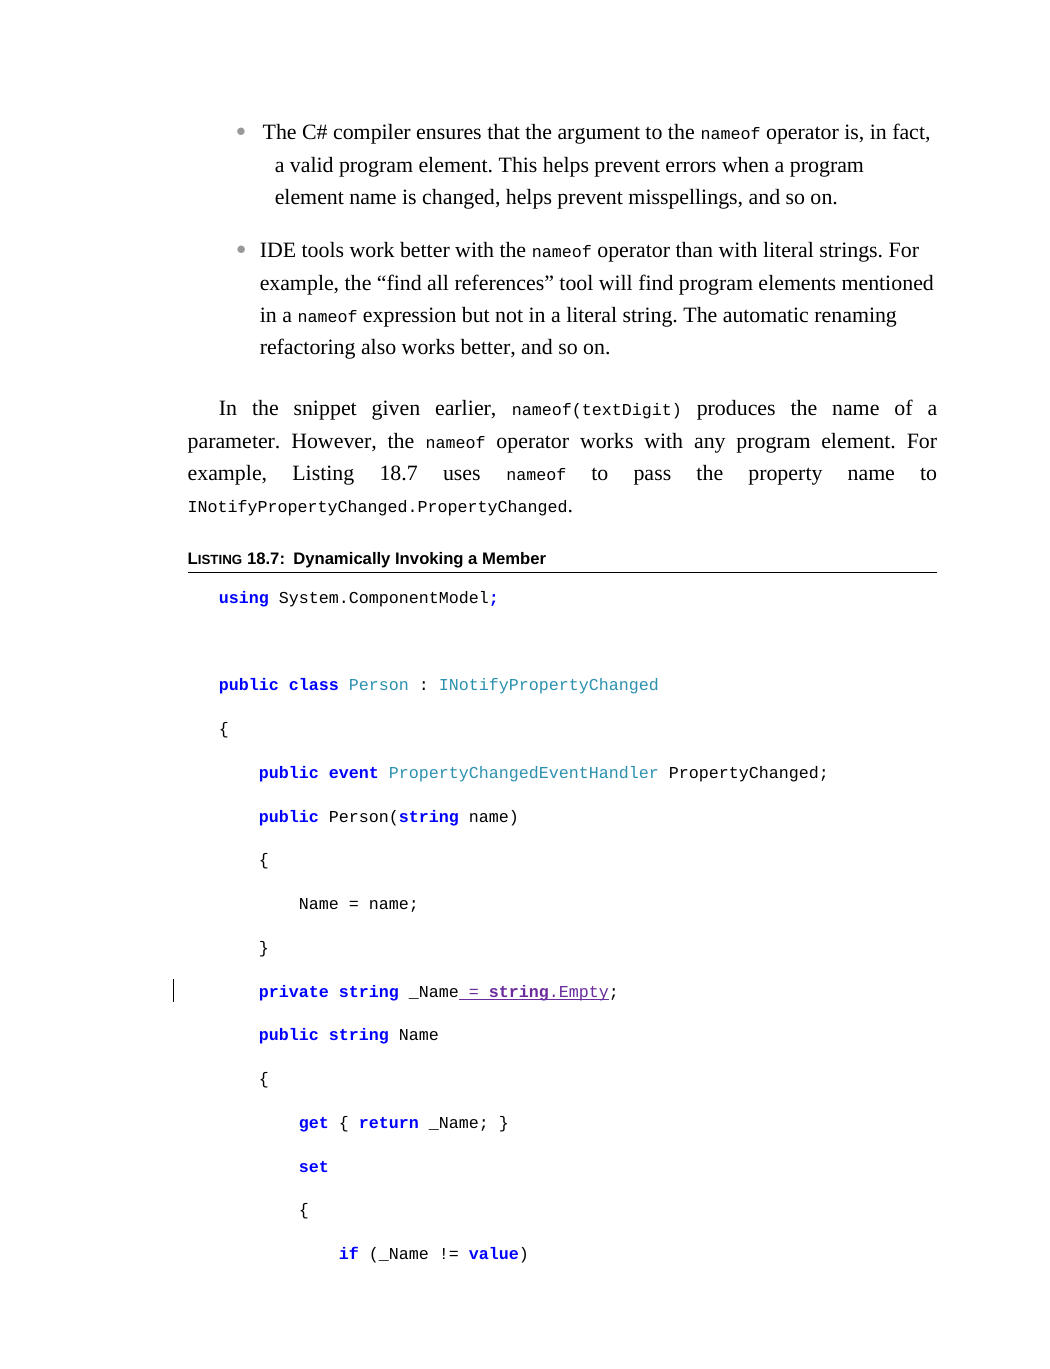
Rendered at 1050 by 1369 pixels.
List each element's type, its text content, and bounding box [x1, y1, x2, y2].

text Name = name; [219, 892, 937, 914]
text public Person(string name) [219, 804, 937, 827]
text { [219, 848, 937, 871]
text get { return _Name; } [219, 1110, 937, 1133]
text if (_Name != value) [219, 1242, 937, 1264]
text public class Person : INotifyPropertyChanged [219, 673, 937, 696]
text { [219, 1198, 937, 1221]
text The C# compiler ensures that the argument to the nameof operator is, in fact, a valid program element. This helps prevent errors when a program element name is changed, helps prevent misspellings, and so on. [237, 112, 937, 209]
text { [219, 717, 937, 739]
text Listing 18.7: Dynamically Invoking a Member [187, 543, 937, 573]
text IDE tools work better with the nameof operator than with literal strings. For example, the “find all references” tool will find program elements mentioned in a nameof expression but not in a literal string. The automatic renaming refactoring also works better, and so on. [237, 230, 937, 359]
text private string _Name; [219, 979, 937, 1002]
text } [219, 935, 937, 958]
text public string Name [219, 1023, 937, 1046]
text In the snippet given earlier, nameof(textDigit) produces the name of a parameter. However, the nameof operator works with any program element. For example, Listing 18.7 uses nameof to pass the property name to INotifyPropertyChanged.PropertyChanged. [187, 388, 937, 518]
text public event PropertyChangedEventHandler PropertyChanged; [219, 760, 937, 783]
text set [219, 1154, 937, 1177]
text { [219, 1067, 937, 1089]
text using System.ComponentModel; [219, 585, 937, 608]
